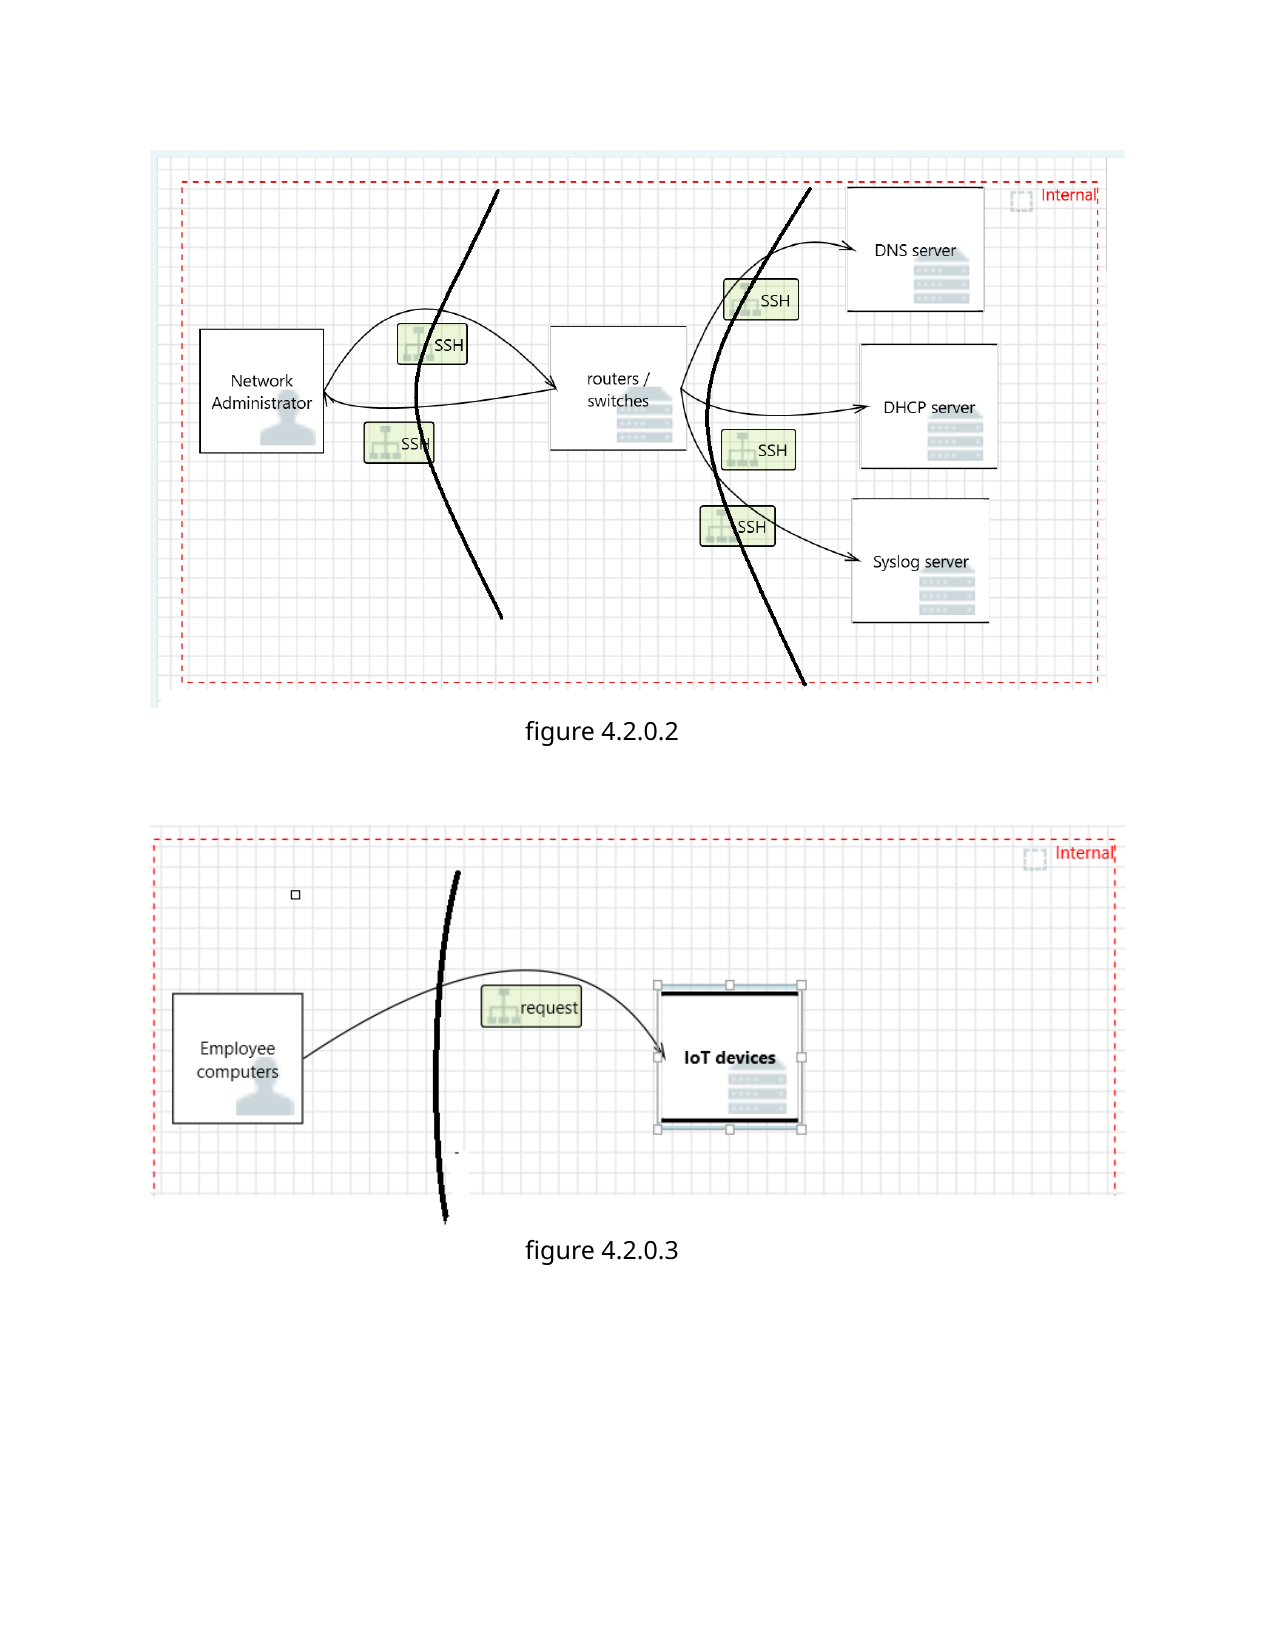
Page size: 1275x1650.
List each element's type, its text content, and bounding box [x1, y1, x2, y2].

picture [150, 825, 1125, 1227]
picture [150, 150, 1125, 708]
text figure 4.2.0.2 [150, 708, 1125, 747]
text figure 4.2.0.3 [150, 1227, 1125, 1267]
